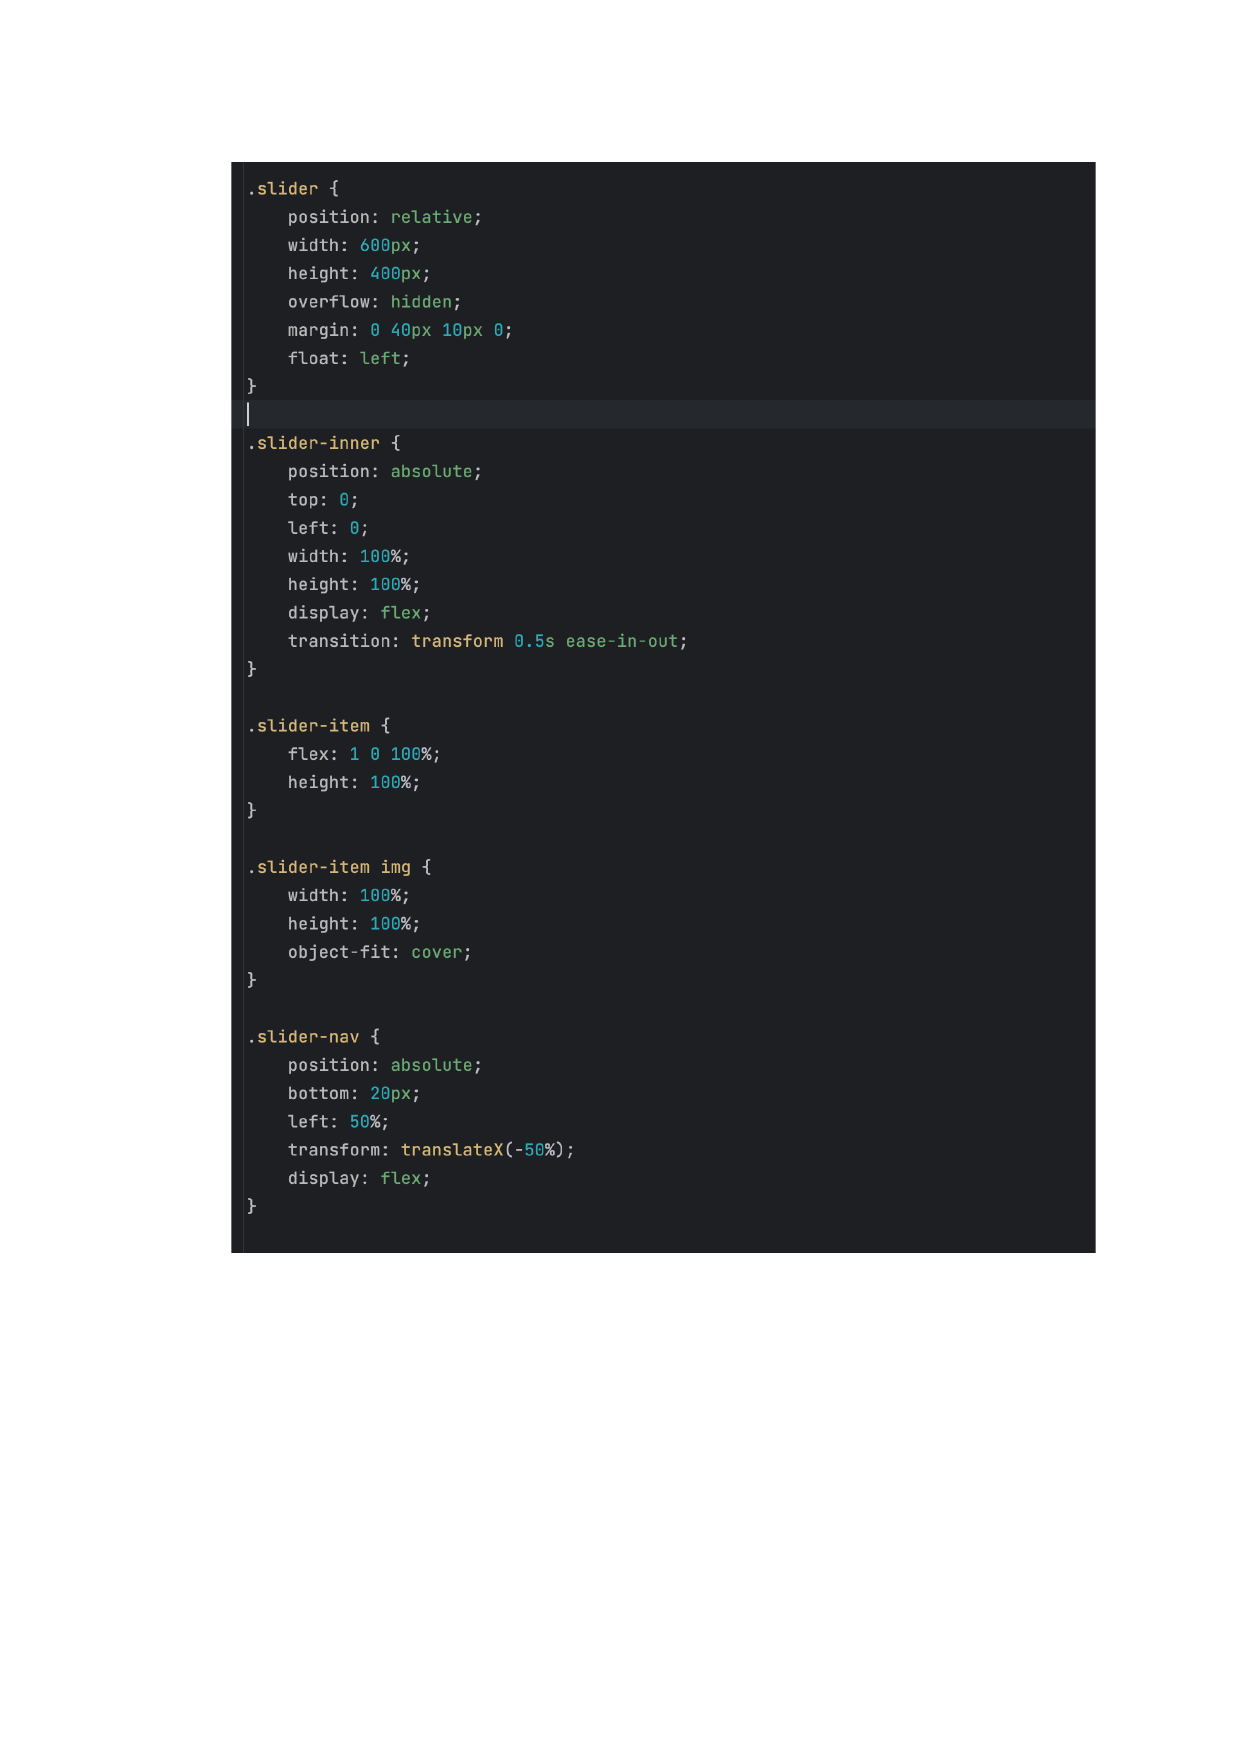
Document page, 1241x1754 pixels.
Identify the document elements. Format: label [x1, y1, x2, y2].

picture [231, 162, 1096, 1253]
